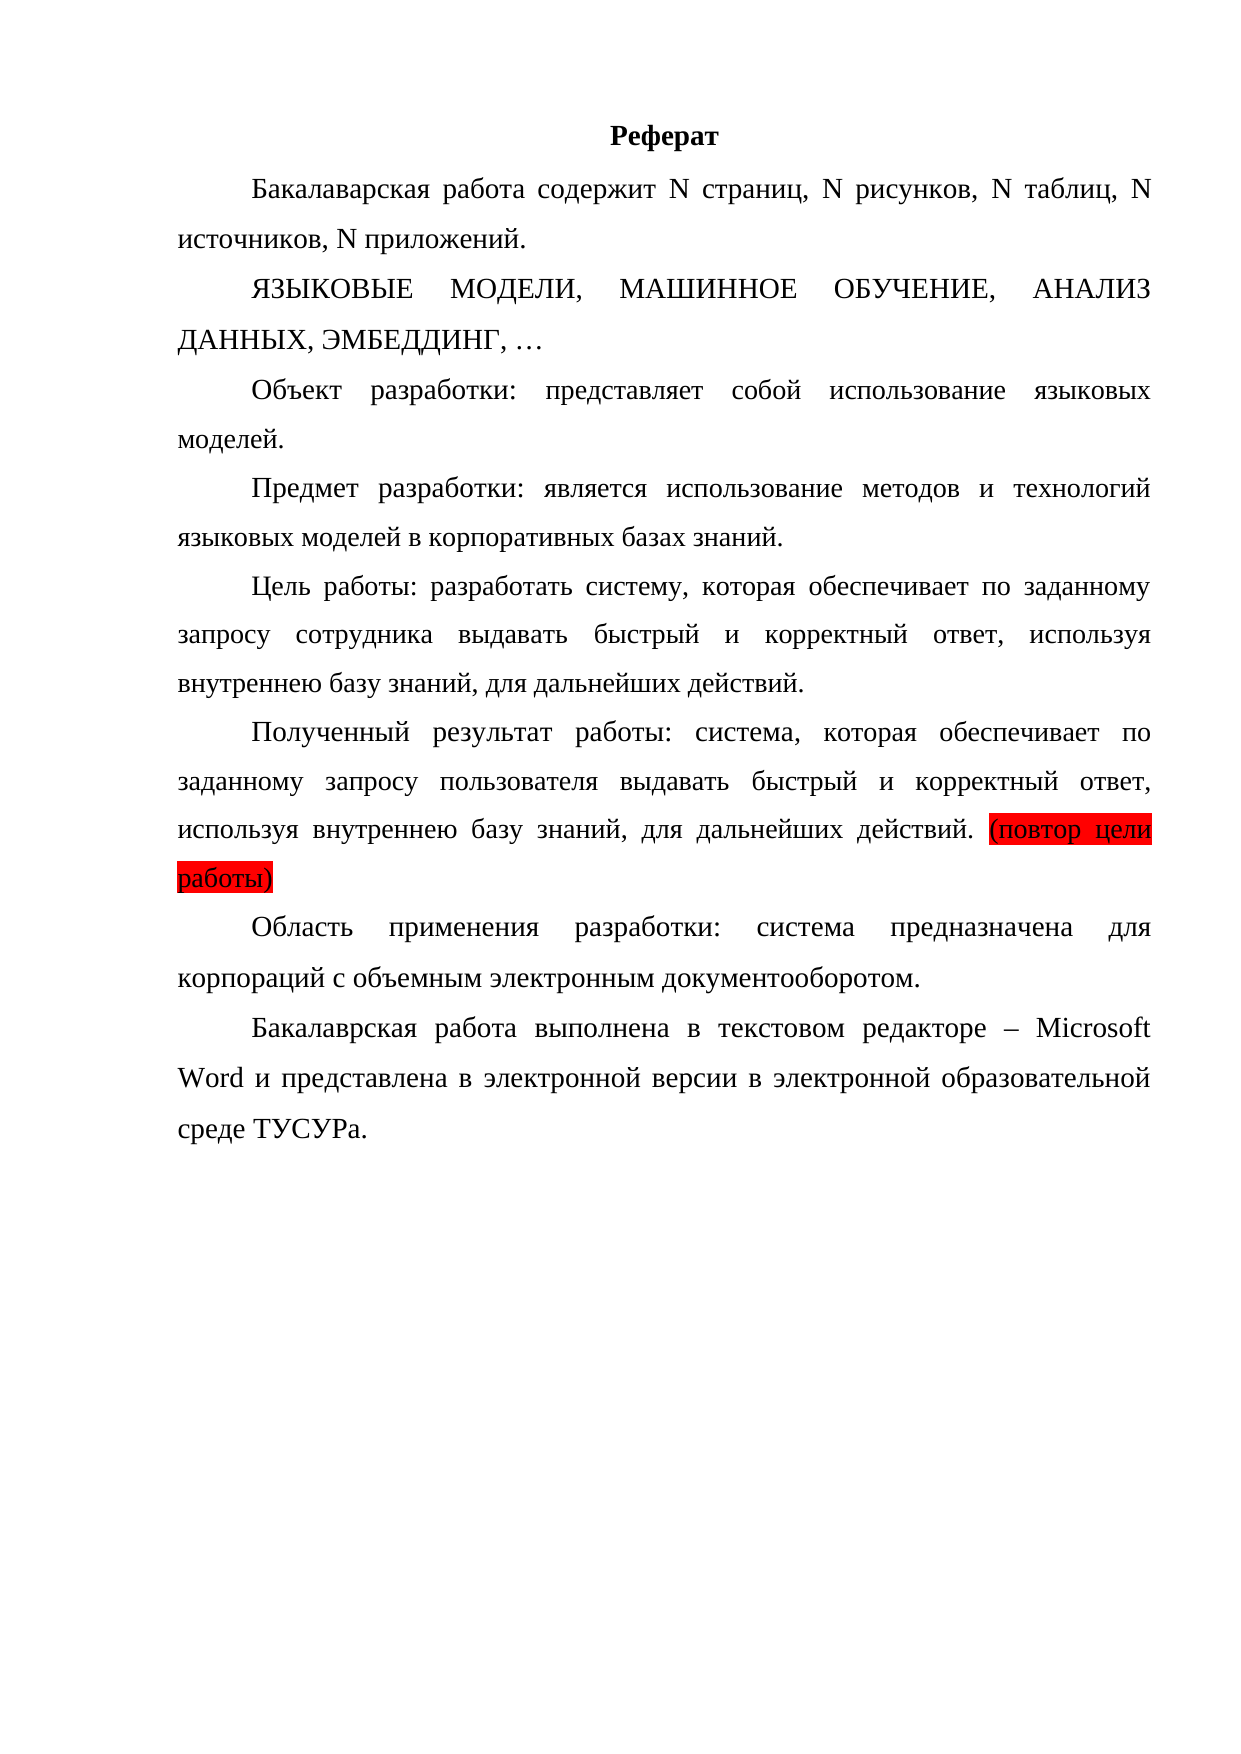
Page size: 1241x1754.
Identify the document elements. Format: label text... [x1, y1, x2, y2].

text Объект разработки: представляет собой использование языковых моделей. [177, 372, 1152, 454]
text ЯЗЫКОВЫЕ МОДЕЛИ, МАШИННОЕ ОБУЧЕНИЕ, АНАЛИЗ ДАННЫХ, ЭМБЕДДИНГ, … [177, 272, 1152, 355]
text Реферат [177, 118, 1152, 152]
text Область применения разработки: система предназначена для корпораций с объемным электронным документооборотом. [177, 909, 1152, 993]
text Цель работы: разработать систему, которая обеспечивает по заданному запросу сотрудника выдавать быстрый и корректный ответ, используя внутреннею базу знаний, для дальнейших действий. [177, 569, 1152, 698]
text Предмет разработки: является использование методов и технологий языковых моделей в корпоративных базах знаний. [177, 470, 1152, 552]
text Полученный результат работы: система, которая обеспечивает по заданному запросу пользователя выдавать быстрый и корректный ответ, используя внутреннею базу знаний, для дальнейших действий. (повтор цели работы) [177, 714, 1152, 893]
text Бакалаварская работа содержит N страниц, N рисунков, N таблиц, N источников, N приложений. [177, 171, 1152, 255]
text Бакалаврская работа выполнена в текстовом редакторе – Microsoft Word и представлена в электронной версии в электронной образовательной среде ТУСУРа. [177, 1010, 1152, 1144]
